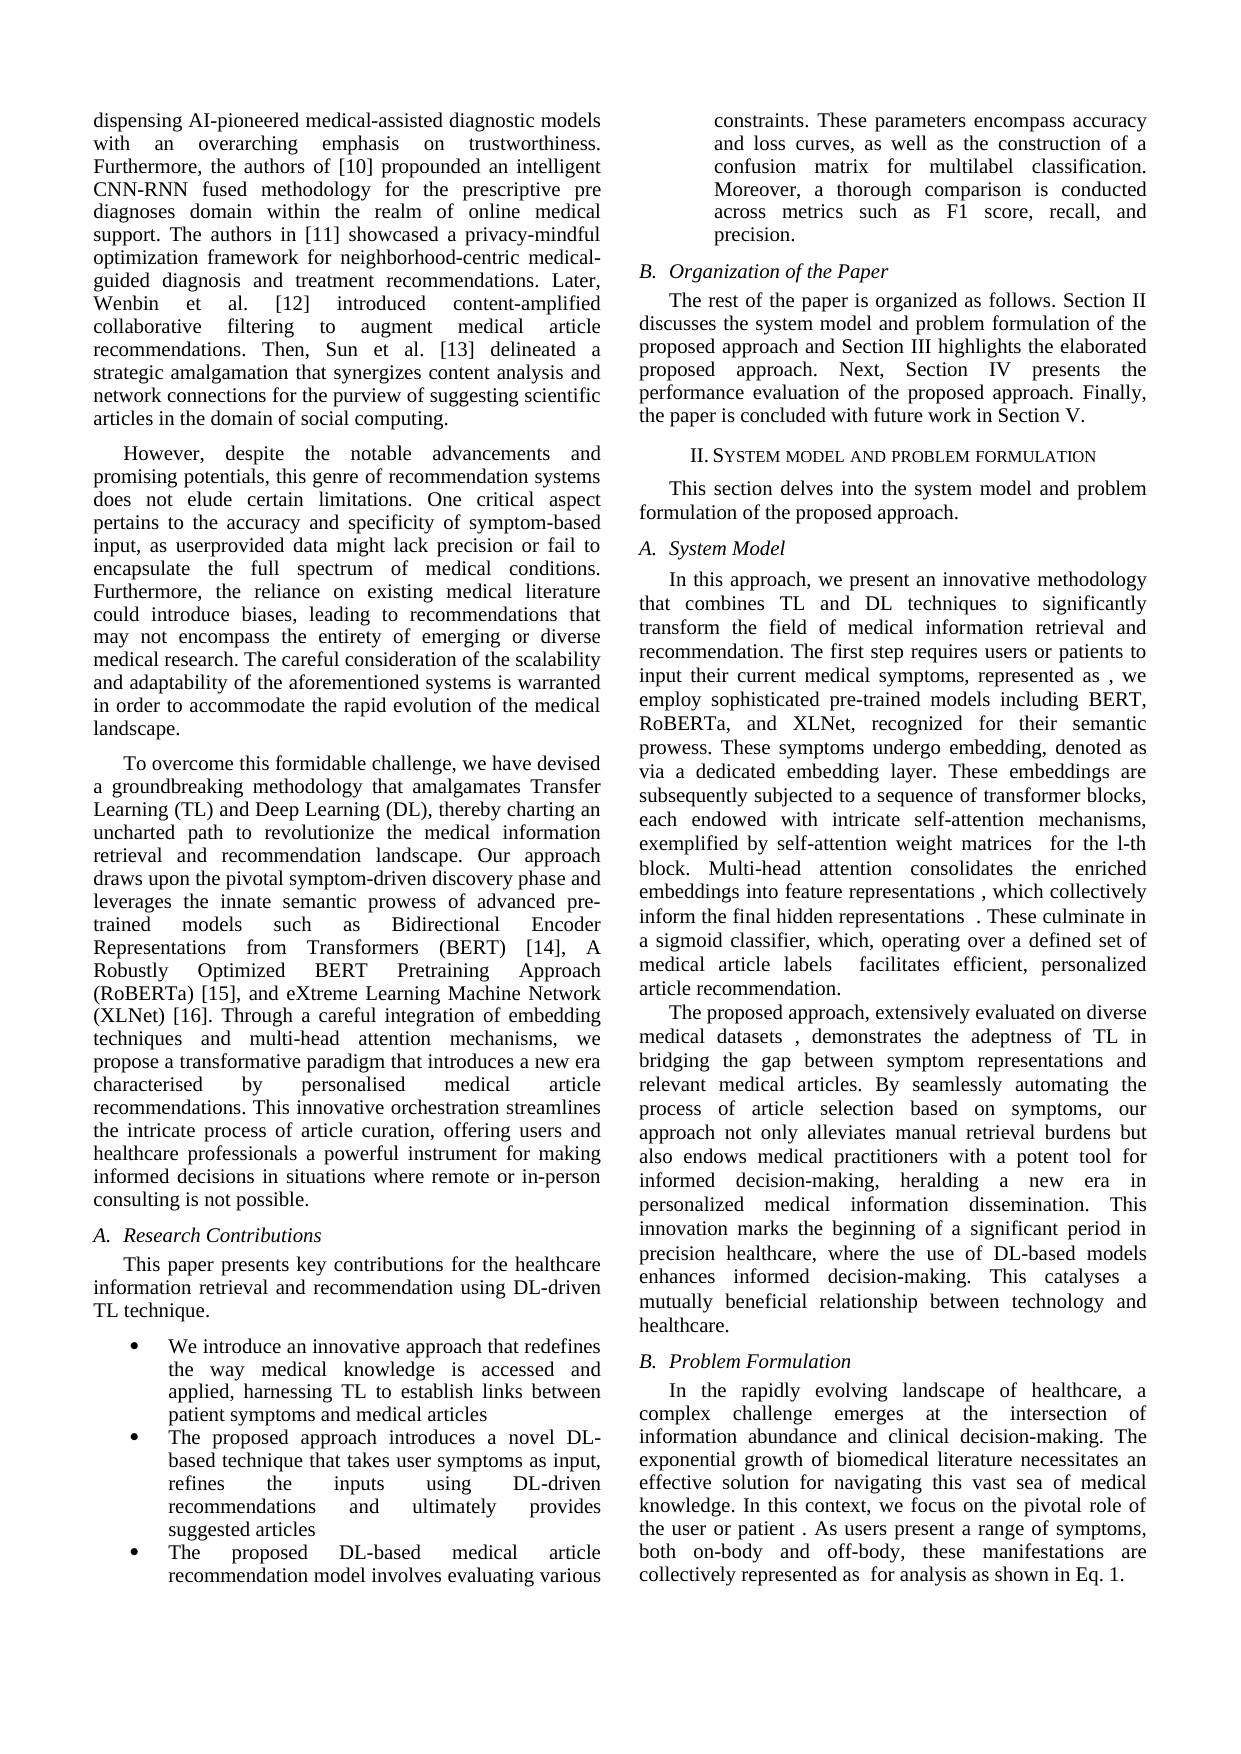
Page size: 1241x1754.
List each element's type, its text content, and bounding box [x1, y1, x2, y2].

subtitle Organization of the Paper [639, 305, 1147, 329]
text To overcome this formidable challenge, we have devised a groundbreaking methodology that amalgamates Transfer Learning (TL) and Deep Learning (DL), thereby charting an uncharted path to revolutionize the medical information retrieval and recommendation landscape. Our approach draws upon the pivotal symptom-driven discovery phase and leverages the innate semantic prowess of advanced pre-trained models such as Bidirectional Encoder Representations from Transformers (BERT) [14], A Robustly Optimized BERT Pretraining Approach (RoBERTa) [15], and eXtreme Learning Machine Network (XLNet) [16]. Through a careful integration of embedding techniques and multi-head attention mechanisms, we propose a transformative paradigm that introduces a new era characterised by personalised medical article recommendations. This innovative orchestration streamlines the intricate process of article curation, offering users and healthcare professionals a powerful instrument for making informed decisions in situations where remote or in-person consulting is not possible. [93, 753, 601, 1211]
list The proposed approach introduces a novel DL-based technique that takes user symptoms as input, refines the inputs using DL-driven recommendations and ultimately provides suggested articles [131, 1439, 601, 1553]
list We introduce an innovative approach that redefines the way medical knowledge is accessed and applied, harnessing TL to establish links between patient symptoms and medical articles [131, 1335, 601, 1426]
text In this approach, we present an innovative methodology that combines TL and DL techniques to significantly transform the field of medical information retrieval and recommendation. The first step requires users or patients to input their current medical symptoms, represented as , we employ sophisticated pre-trained models including BERT, RoBERTa, and XLNet, recognized for their semantic prowess. These symptoms undergo embedding, denoted as via a dedicated embedding layer. These embeddings are subsequently subjected to a sequence of transformer blocks, each endowed with intricate self-attention mechanisms, exemplified by self-attention weight matrices for the l-th block. Multi-head attention consolidates the enriched embeddings into feature representations , which collectively inform the final hidden representations . These culminate in a sigmoid classifier, which, operating over a defined set of medical article labels facilitates efficient, personalized article recommendation. [639, 612, 1147, 1046]
text The rest of the paper is organized as follows. Section II discusses the system model and problem formulation of the proposed approach and Section III highlights the elaborated proposed approach. Next, Section IV presents the performance evaluation of the proposed approach. Finally, the paper is concluded with future work in Section V. [639, 335, 1147, 472]
text This section delves into the system model and problem formulation of the proposed approach. [639, 522, 1147, 570]
list The proposed DL-based medical article recommendation model involves evaluating various constraints. These parameters encompass accuracy and loss curves, as well as the construction of a confusion matrix for multilabel classification. Moreover, a thorough comparison is conducted across metrics such as F1 score, recall, and precision. [676, 109, 1147, 292]
subtitle Problem Formulation [639, 1395, 1147, 1419]
subtitle System model and problem formulation [639, 489, 1147, 513]
text This paper presents key contributions for the healthcare information retrieval and recommendation using DL-driven TL technique. [93, 1254, 601, 1322]
text The proposed approach, extensively evaluated on diverse medical datasets , demonstrates the adeptness of TL in bridging the gap between symptom representations and relevant medical articles. By seamlessly automating the process of article selection based on symptoms, our approach not only alleviates manual retrieval burdens but also endows medical practitioners with a potent tool for informed decision-making, heralding a new era in personalized medical information dissemination. This innovation marks the beginning of a significant period in precision healthcare, where the use of DL-based models enhances informed decision-making. This catalyses a mutually beneficial relationship between technology and healthcare. [639, 1046, 1147, 1382]
subtitle System Model [639, 582, 1147, 606]
text However, despite the notable advancements and promising potentials, this genre of recommendation systems does not elude certain limitations. One critical aspect pertains to the accuracy and specificity of symptom-based input, as userprovided data might lack precision or fail to encapsulate the full spectrum of medical conditions. Furthermore, the reliance on existing medical literature could introduce biases, leading to recommendations that may not encompass the entirety of emerging or diverse medical research. The careful consideration of the scalability and adaptability of the aforementioned systems is warranted in order to accommodate the rapid evolution of the medical landscape. [93, 442, 601, 740]
subtitle Research Contributions [93, 1223, 601, 1247]
